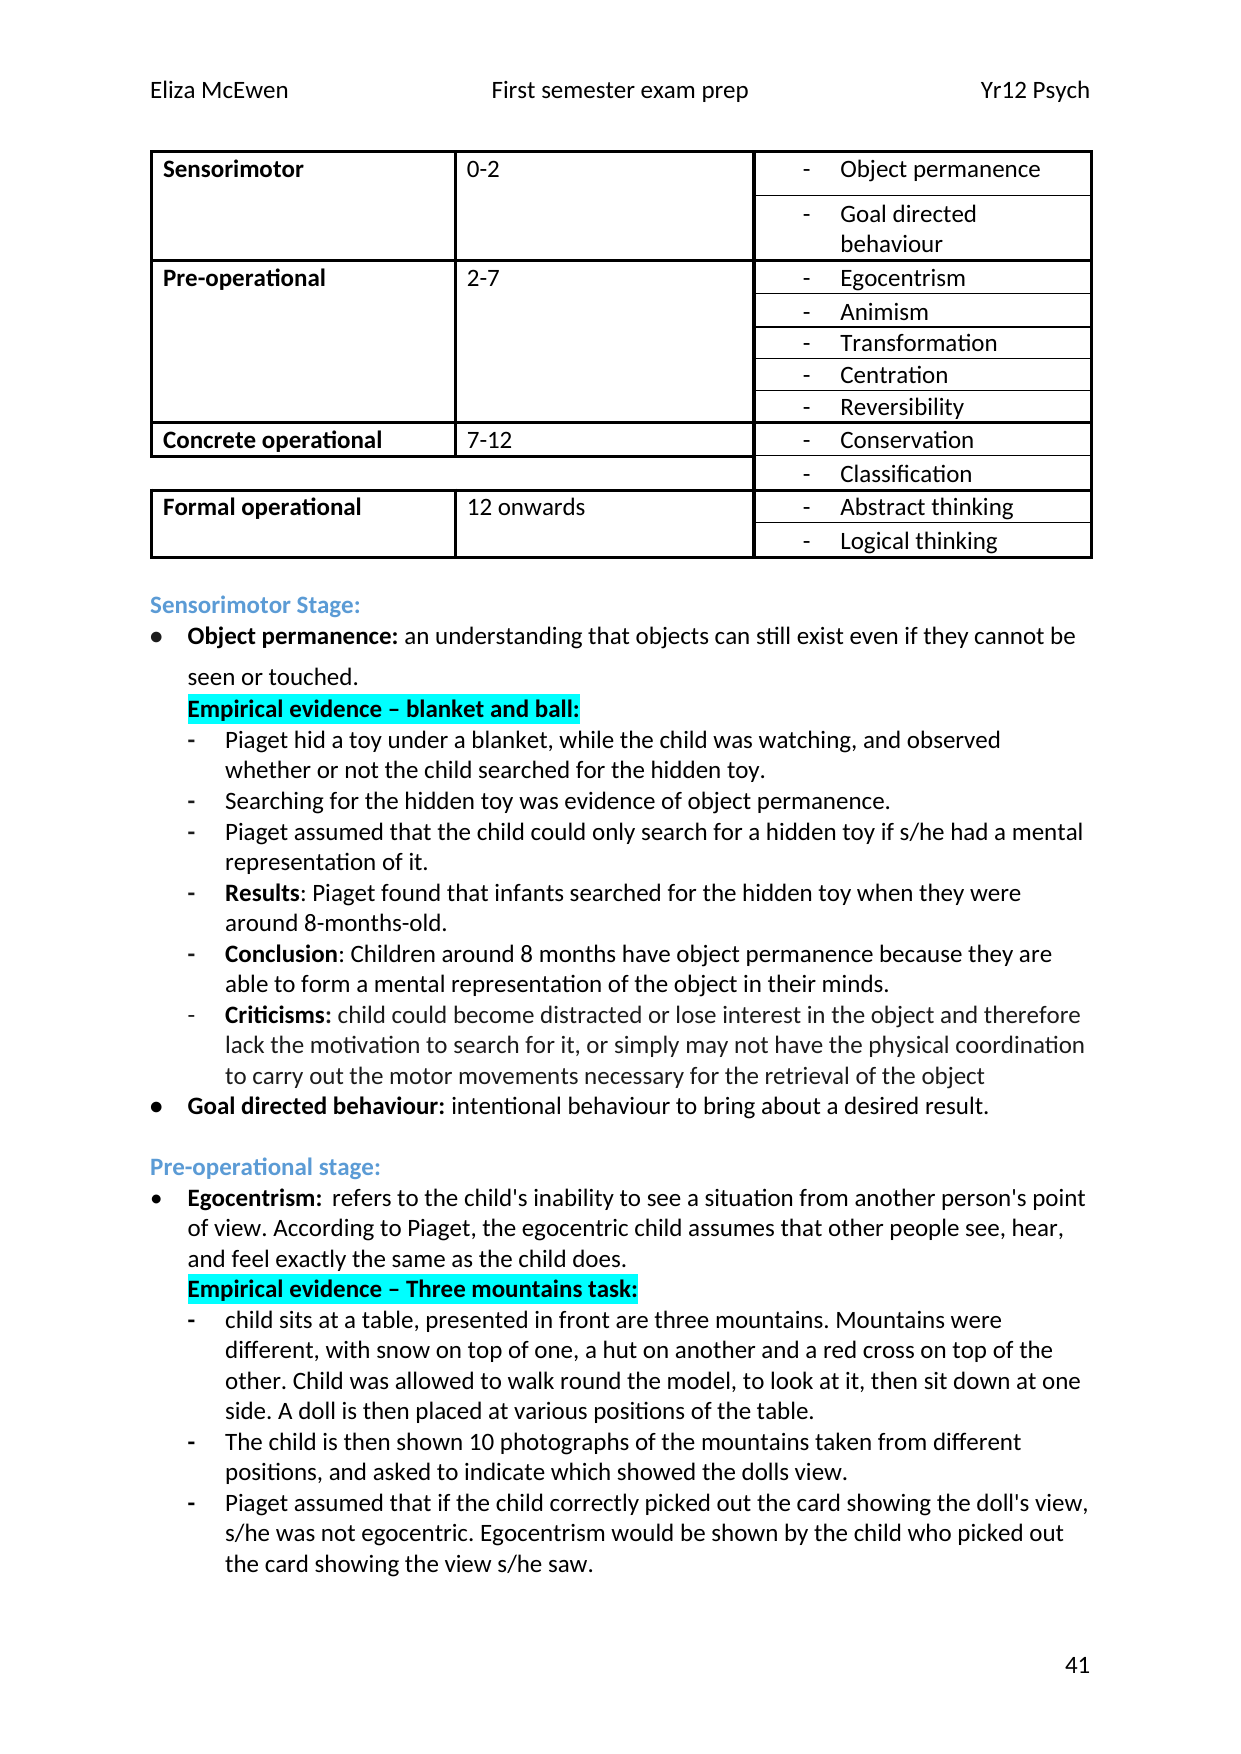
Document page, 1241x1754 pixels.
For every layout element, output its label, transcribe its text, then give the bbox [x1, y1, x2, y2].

table_cell Sensorimotor [153, 153, 454, 259]
table_cell Animism [756, 294, 1090, 326]
list Conclusion: Children around 8 months have object permanence because they are able to form a mental representation of the object in their minds. [187, 938, 1090, 999]
list The child is then shown 10 photographs of the mountains taken from different positions, and asked to indicate which showed the dolls view. [187, 1426, 1090, 1487]
table_cell Reversibility [756, 391, 1090, 421]
table_cell Conservation [756, 424, 1090, 455]
table_cell Object permanence [756, 153, 1090, 195]
table_cell 7-12 [457, 424, 752, 455]
table_cell 0-2 [457, 153, 752, 259]
list Searching for the hidden toy was evidence of object permanence. [187, 785, 1090, 816]
list Goal directed behaviour: intentional behaviour to bring about a desired result. [150, 1090, 1090, 1121]
table_cell Formal operational [153, 492, 454, 556]
text Empirical evidence – blanket and ball: [150, 693, 1090, 724]
list Piaget hid a toy under a blanket, while the child was watching, and observed whether or not the child searched for the hidden toy. [187, 724, 1090, 785]
table_cell Classification [756, 456, 1090, 488]
table_cell Egocentrism [756, 262, 1090, 293]
table_cell 12 onwards [457, 492, 752, 556]
table_cell 2-7 [457, 262, 752, 421]
list child sits at a table, presented in front are three mountains. Mountains were different, with snow on top of one, a hut on another and a red cross on top of the other. Child was allowed to walk round the model, to look at it, then sit down at one side. A doll is then placed at various positions of the table. [187, 1304, 1090, 1426]
list Piaget assumed that the child could only search for a hidden toy if s/he had a mental representation of it. [187, 816, 1090, 877]
text Empirical evidence – Three mountains task: [150, 1273, 1090, 1304]
text Pre-operational stage: [150, 1151, 1090, 1182]
table_cell Abstract thinking [756, 492, 1090, 522]
table_cell Pre-operational [153, 262, 454, 421]
table_cell Centration [756, 359, 1090, 389]
list Criticisms: child could become distracted or lose interest in the object and therefore lack the motivation to search for it, or simply may not have the physical coordination to carry out the motor movements necessary for the retrieval of the object [187, 999, 1090, 1090]
table_cell Transformation [756, 328, 1090, 358]
list Egocentrism: refers to the child's inability to see a situation from another person's point of view. According to Piaget, the egocentric child assumes that other people see, hear, and feel exactly the same as the child does. [150, 1182, 1090, 1273]
list Object permanence: an understanding that objects can still exist even if they cannot be seen or touched. [150, 620, 1090, 693]
list Piaget assumed that if the child correctly picked out the card showing the doll's view, s/he was not egocentric. Egocentrism would be shown by the child who picked out the card showing the view s/he saw. [187, 1487, 1090, 1579]
text Sensorimotor Stage: [150, 589, 1090, 620]
list Results: Piaget found that infants searched for the hidden toy when they were around 8-months-old. [187, 877, 1090, 938]
table_cell Concrete operational [153, 424, 454, 455]
table_cell Goal directed behaviour [756, 196, 1090, 259]
table_cell Logical thinking [756, 523, 1090, 556]
